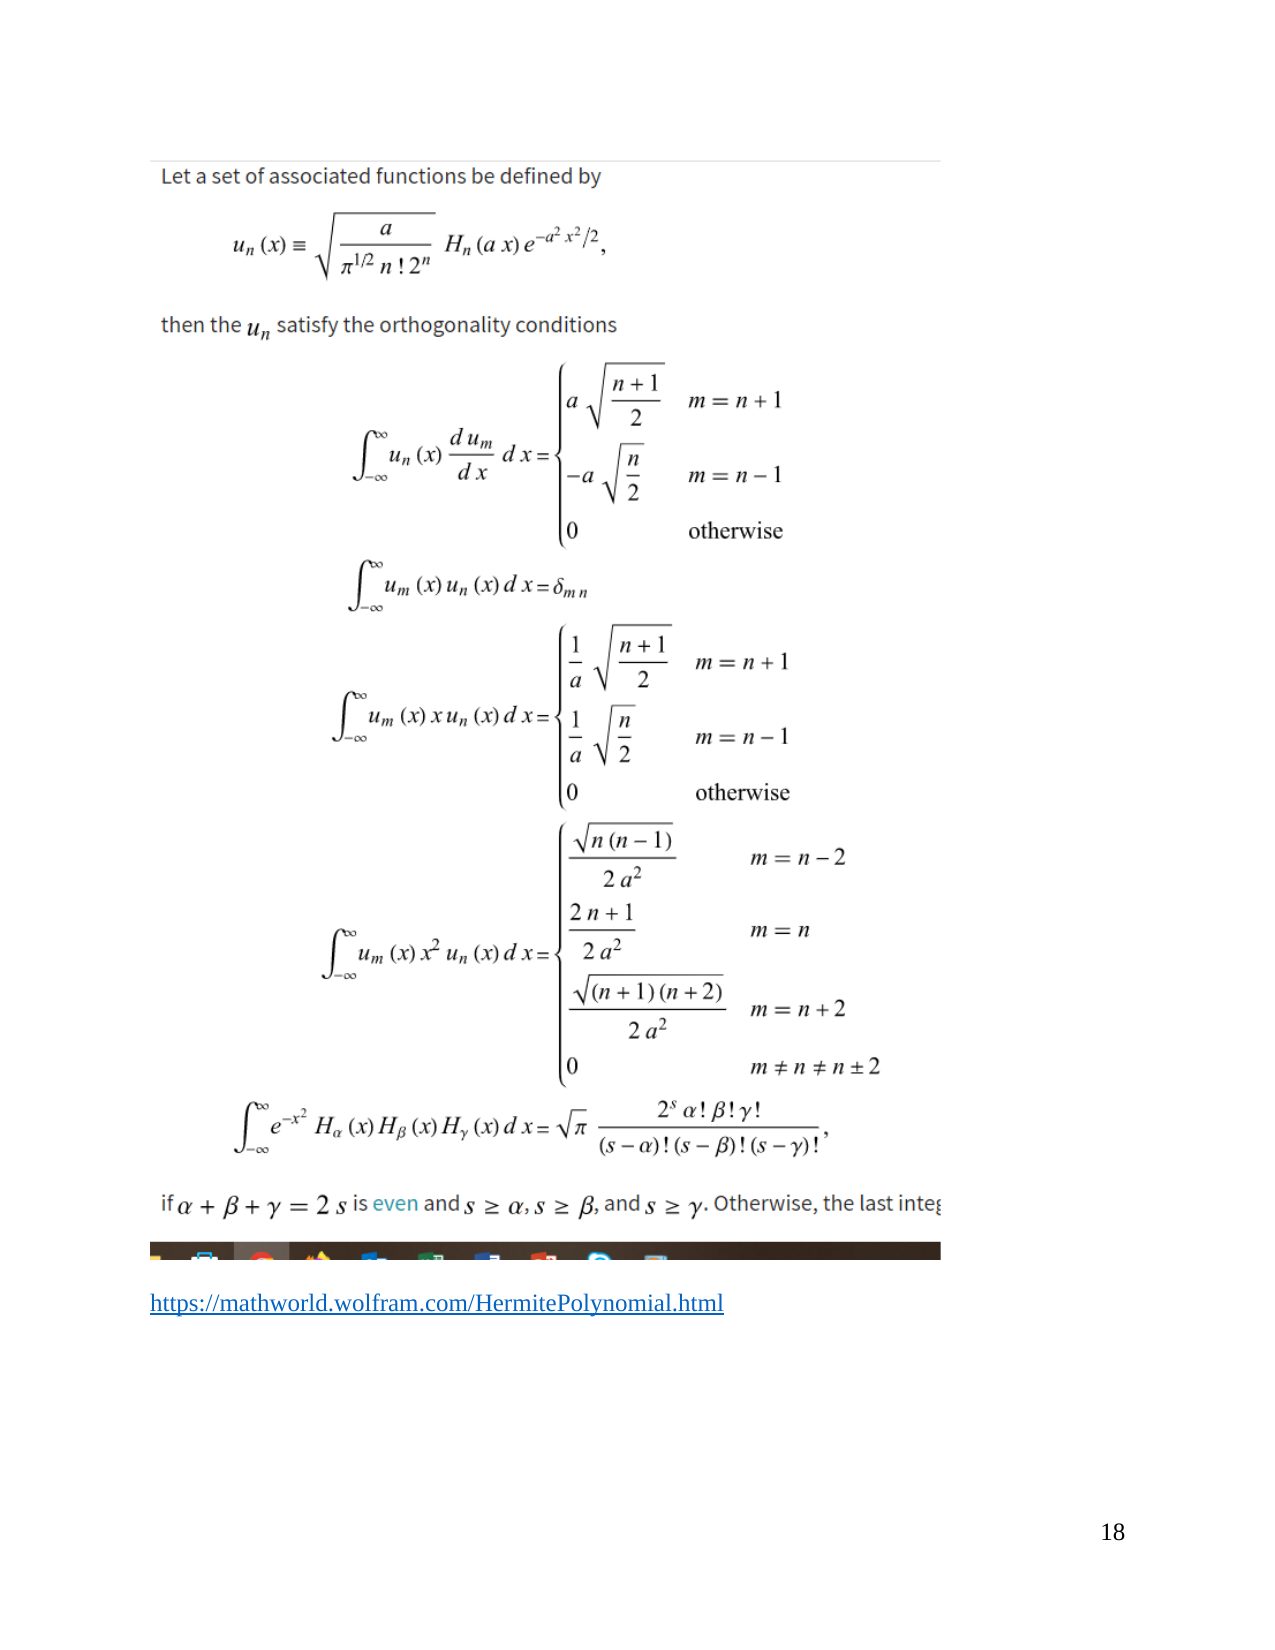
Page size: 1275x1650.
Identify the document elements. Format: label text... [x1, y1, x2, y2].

picture [150, 150, 941, 1260]
text https://mathworld.wolfram.com/HermitePolynomial.html [150, 1288, 1125, 1317]
